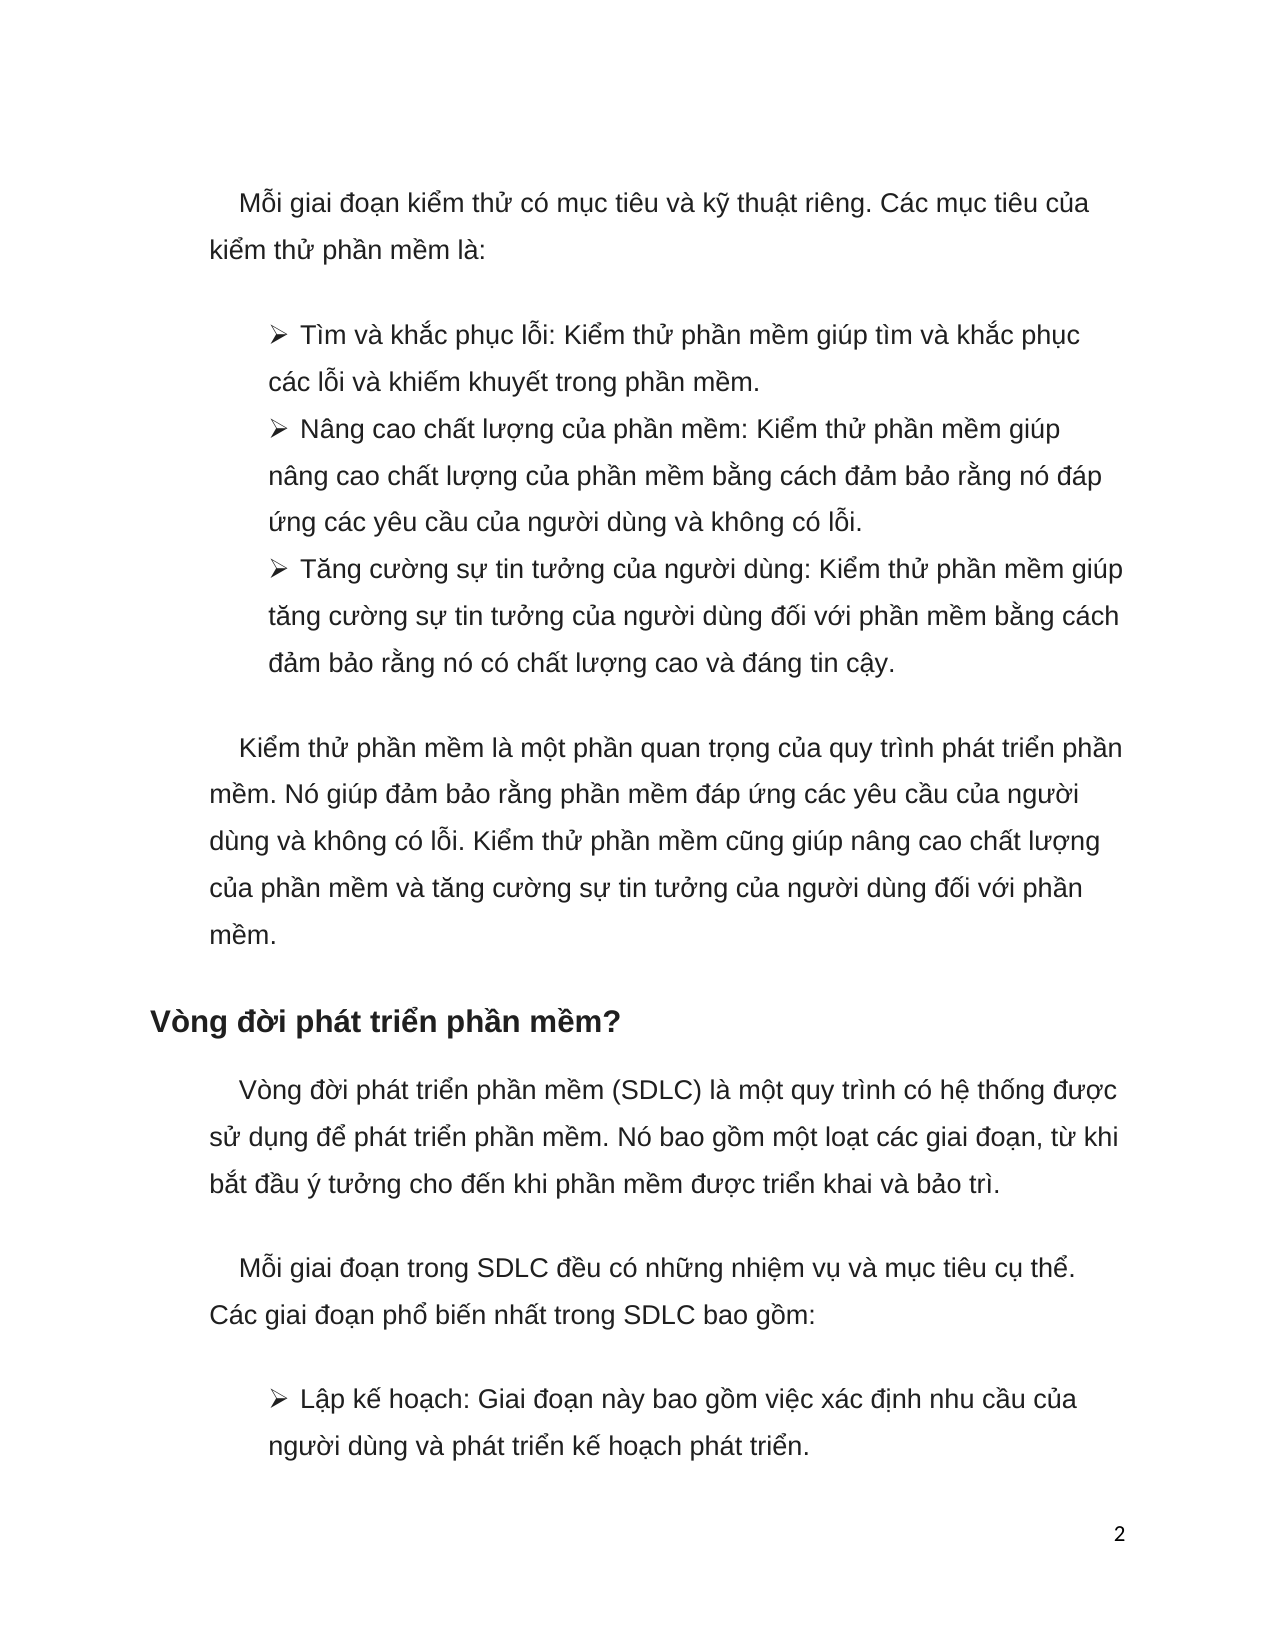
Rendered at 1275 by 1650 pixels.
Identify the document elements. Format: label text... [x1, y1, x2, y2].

text Mỗi giai đoạn kiểm thử có mục tiêu và kỹ thuật riêng. Các mục tiêu của kiểm thử phần mềm là: [209, 187, 1125, 266]
list Lập kế hoạch: Giai đoạn này bao gồm việc xác định nhu cầu của người dùng và phát triển kế hoạch phát triển. [268, 1383, 1125, 1462]
text Mỗi giai đoạn trong SDLC đều có những nhiệm vụ và mục tiêu cụ thể. Các giai đoạn phổ biến nhất trong SDLC bao gồm: [209, 1252, 1125, 1330]
text Kiểm thử phần mềm là một phần quan trọng của quy trình phát triển phần mềm. Nó giúp đảm bảo rằng phần mềm đáp ứng các yêu cầu của người dùng và không có lỗi. Kiểm thử phần mềm cũng giúp nâng cao chất lượng của phần mềm và tăng cường sự tin tưởng của người dùng đối với phần mềm. [209, 732, 1125, 950]
list Tăng cường sự tin tưởng của người dùng: Kiểm thử phần mềm giúp tăng cường sự tin tưởng của người dùng đối với phần mềm bằng cách đảm bảo rằng nó có chất lượng cao và đáng tin cậy. [268, 553, 1125, 678]
list Tìm và khắc phục lỗi: Kiểm thử phần mềm giúp tìm và khắc phục các lỗi và khiếm khuyết trong phần mềm. [268, 319, 1125, 397]
text Vòng đời phát triển phần mềm (SDLC) là một quy trình có hệ thống được sử dụng để phát triển phần mềm. Nó bao gồm một loạt các giai đoạn, từ khi bắt đầu ý tưởng cho đến khi phần mềm được triển khai và bảo trì. [209, 1074, 1125, 1199]
list Nâng cao chất lượng của phần mềm: Kiểm thử phần mềm giúp nâng cao chất lượng của phần mềm bằng cách đảm bảo rằng nó đáp ứng các yêu cầu của người dùng và không có lỗi. [268, 413, 1125, 538]
text Vòng đời phát triển phần mềm? [150, 1003, 1125, 1039]
